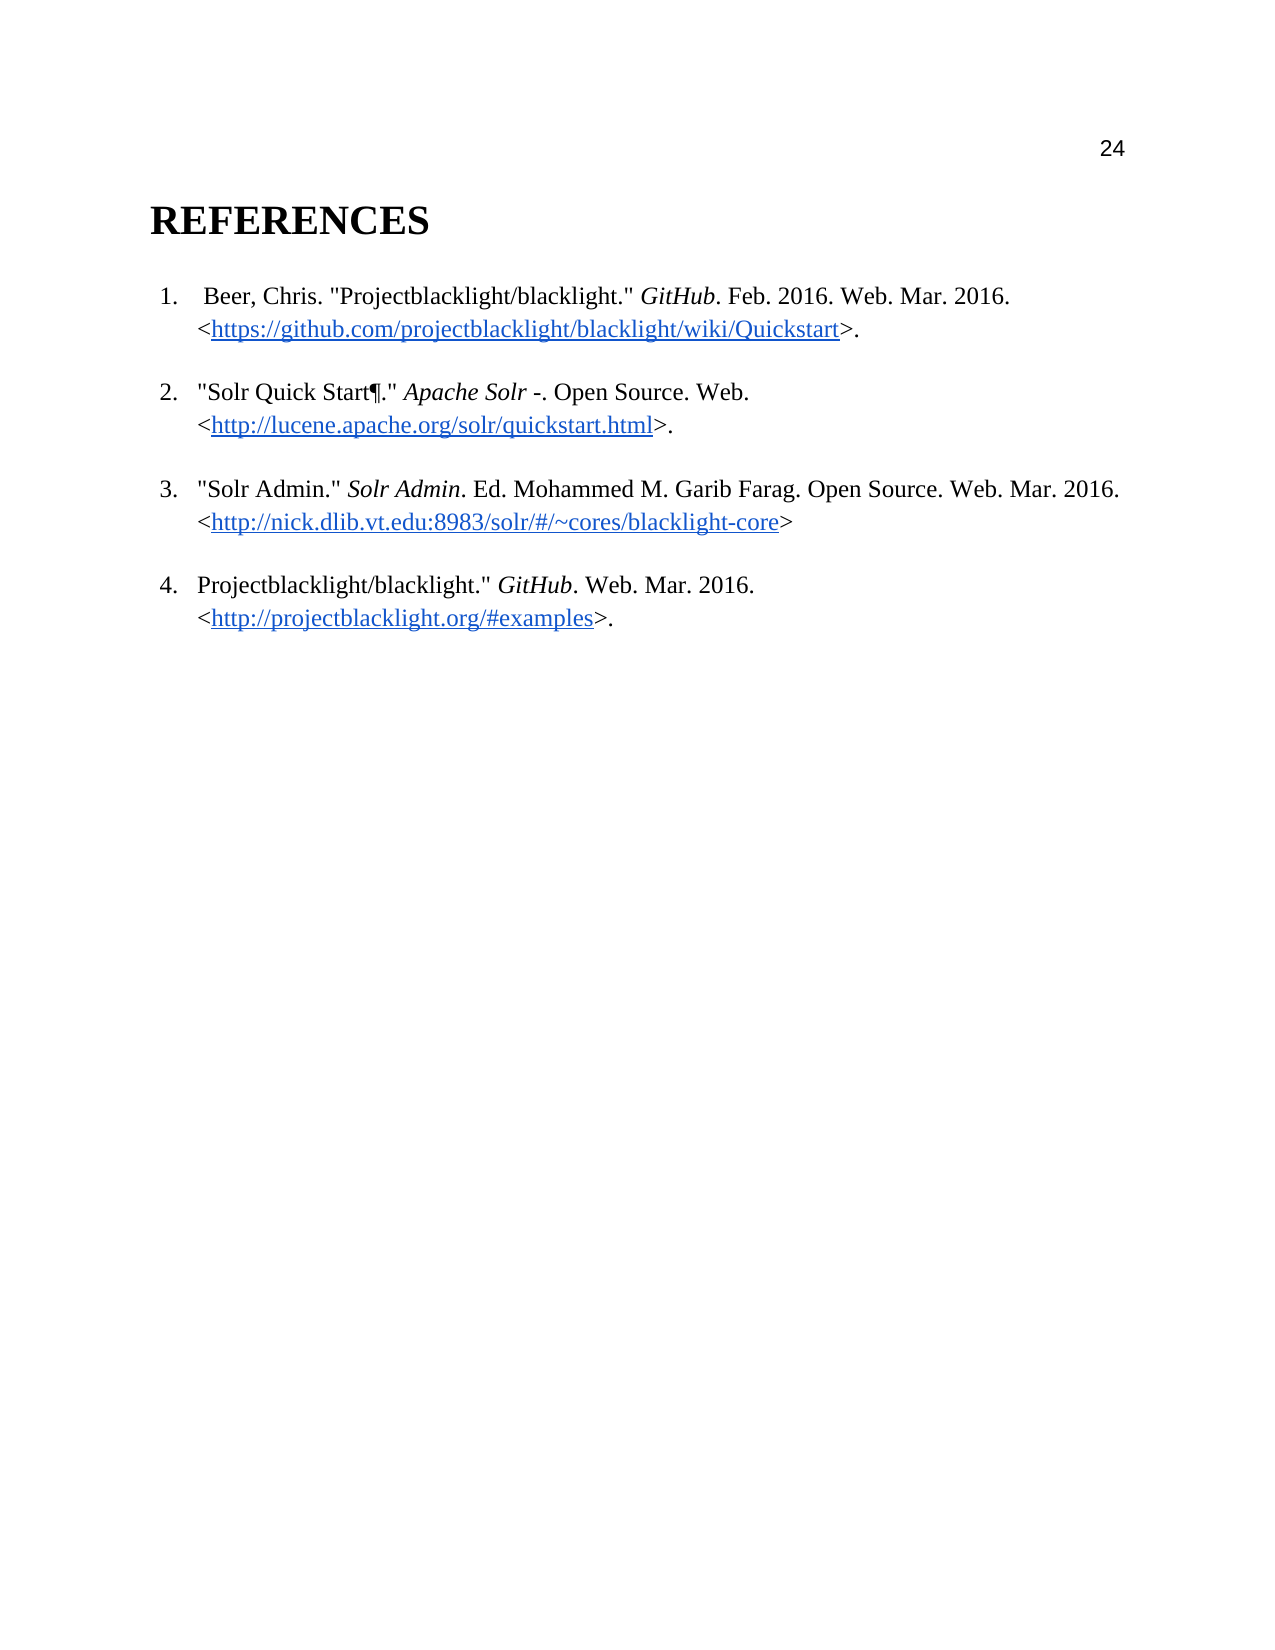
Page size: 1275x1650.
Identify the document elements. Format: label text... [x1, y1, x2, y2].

list Projectblacklight/blacklight." GitHub. Web. Mar. 2016. <http://projectblacklight.org/#examples>. [159, 570, 1125, 632]
list Beer, Chris. "Projectblacklight/blacklight." GitHub. Feb. 2016. Web. Mar. 2016. <https://github.com/projectblacklight/blacklight/wiki/Quickstart>. [159, 281, 1125, 343]
list "Solr Quick Start¶." Apache Solr -. Open Source. Web. <http://lucene.apache.org/solr/quickstart.html>. [159, 377, 1125, 439]
list "Solr Admin." Solr Admin. Ed. Mohammed M. Garib Farag. Open Source. Web. Mar. 2016. <http://nick.dlib.vt.edu:8983/solr/#/~cores/blacklight-core> [159, 474, 1125, 535]
text REFERENCES [150, 196, 1125, 244]
